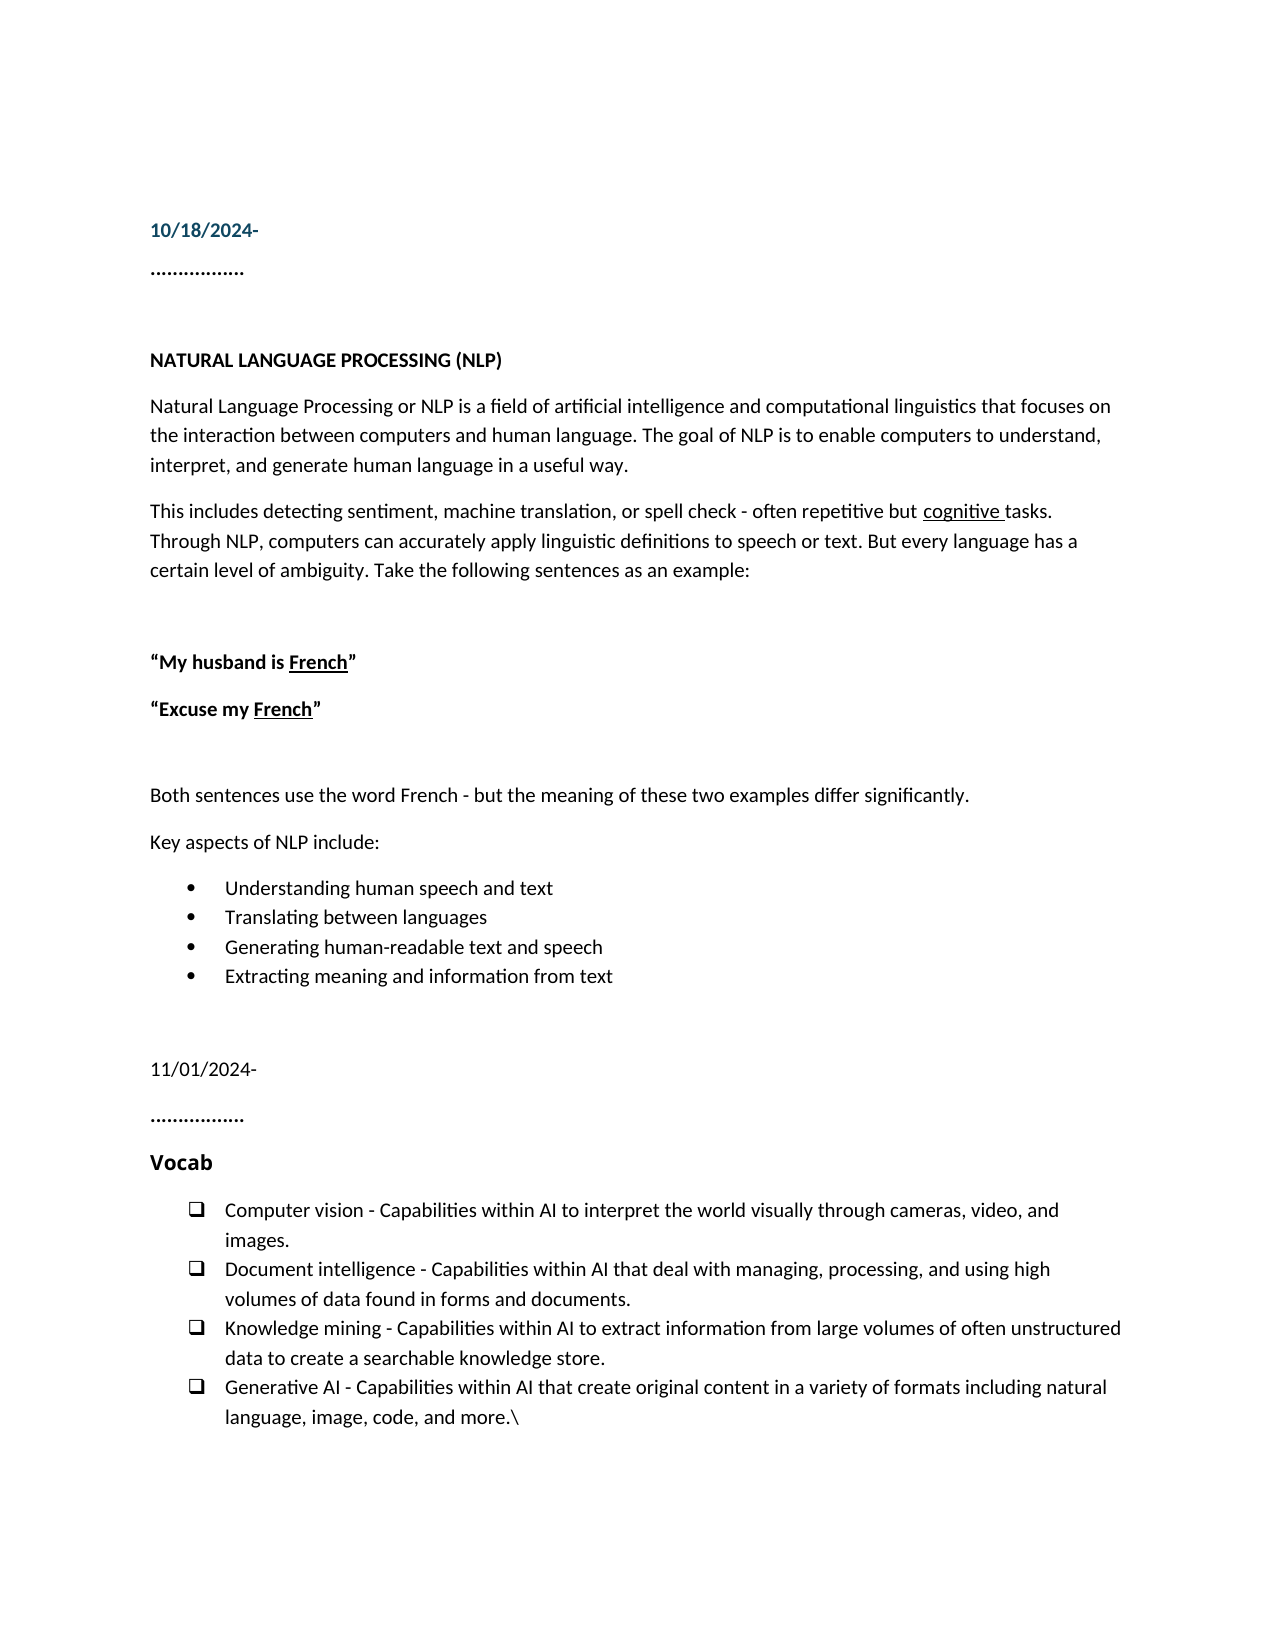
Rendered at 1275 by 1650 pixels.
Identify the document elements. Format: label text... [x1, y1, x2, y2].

text ................. [150, 255, 1125, 280]
text “My husband is French” [150, 649, 1125, 675]
text ................. [150, 1102, 1125, 1127]
list Translating between languages [187, 904, 1125, 930]
list Extracting meaning and information from text [187, 963, 1125, 989]
text This includes detecting sentiment, machine translation, or spell check - often repetitive but cognitive tasks. Through NLP, computers can accurately apply linguistic definitions to speech or text. But every language has a certain level of ambiguity. Take the following sentences as an example: [150, 498, 1125, 583]
text Both sentences use the word French - but the meaning of these two examples differ significantly. [150, 783, 1125, 808]
list Document intelligence - Capabilities within AI that deal with managing, processing, and using high volumes of data found in forms and documents. [187, 1257, 1125, 1311]
text Natural Language Processing or NLP is a field of artificial intelligence and computational linguistics that focuses on the interaction between computers and human language. The goal of NLP is to enable computers to understand, interpret, and generate human language in a useful way. [150, 393, 1125, 478]
text Key aspects of NLP include: [150, 829, 1125, 854]
text Vocab [150, 1148, 1125, 1176]
list Generative AI - Capabilities within AI that create original content in a variety of formats including natural language, image, code, and more.\ [187, 1374, 1125, 1429]
list Understanding human speech and text [187, 875, 1125, 900]
text NATURAL LANGUAGE PROCESSING (NLP) [150, 347, 1125, 372]
subtitle 10/18/2024- [150, 217, 1125, 242]
list Generating human-readable text and speech [187, 934, 1125, 959]
text 11/01/2024- [150, 1056, 1125, 1081]
text “Excuse my French” [150, 696, 1125, 761]
list Computer vision - Capabilities within AI to interpret the world visually through cameras, video, and images. [187, 1198, 1125, 1252]
list Knowledge mining - Capabilities within AI to extract information from large volumes of often unstructured data to create a searchable knowledge store. [187, 1316, 1125, 1370]
